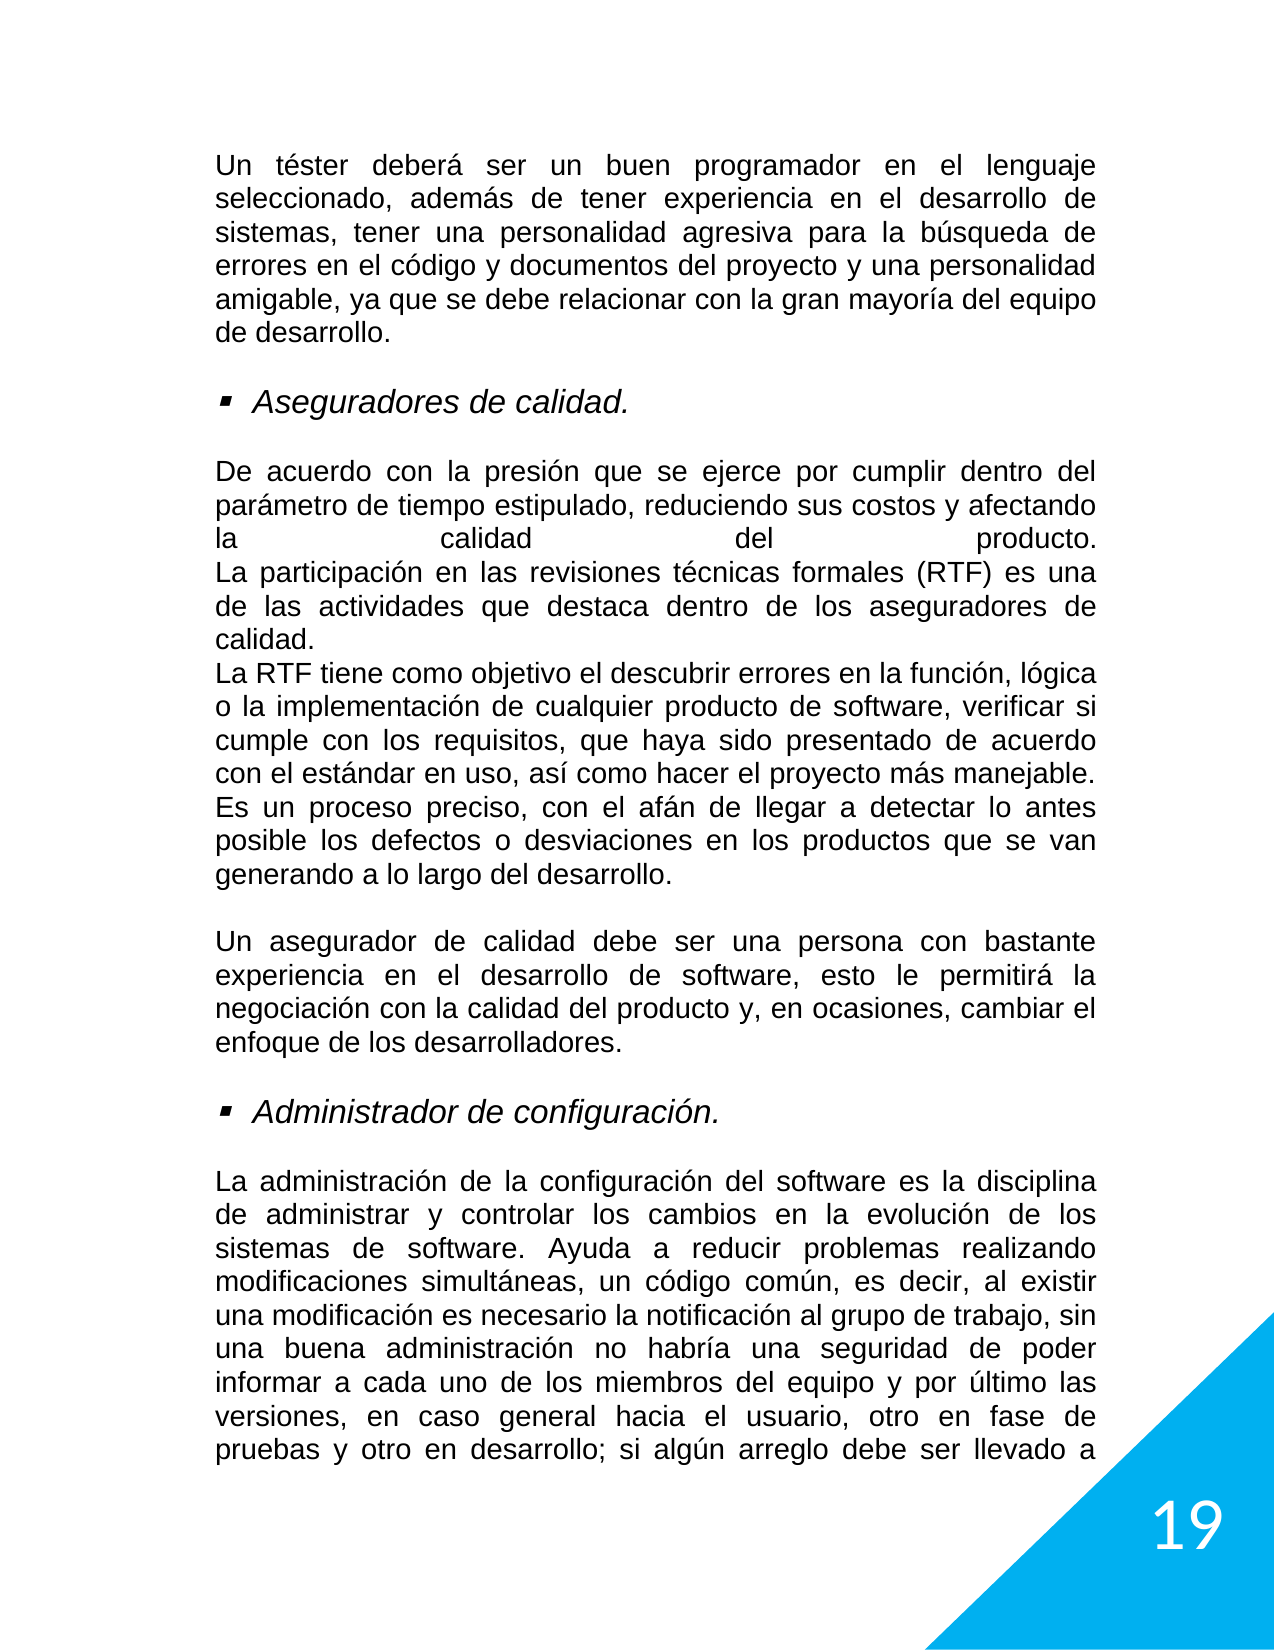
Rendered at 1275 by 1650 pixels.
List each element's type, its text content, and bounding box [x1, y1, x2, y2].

list Administrador de configuración. [215, 1092, 1098, 1130]
text Un asegurador de calidad debe ser una persona con bastante experiencia en el desarrollo de software, esto le permitirá la negociación con la calidad del producto y, en ocasiones, cambiar el enfoque de los desarrolladores. [215, 924, 1098, 1058]
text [215, 1164, 1098, 1466]
text La RTF tiene como objetivo el descubrir errores en la función, lógica o la implementación de cualquier producto de software, verificar si cumple con los requisitos, que haya sido presentado de acuerdo con el estándar en uso, así como hacer el proyecto más manejable. Es un proceso preciso, con el afán de llegar a detectar lo antes posible los defectos o desviaciones en los productos que se van generando a lo largo del desarrollo. [215, 656, 1098, 891]
list Aseguradores de calidad. [215, 382, 1098, 421]
text De acuerdo con la presión que se ejerce por cumplir dentro del parámetro de tiempo estipulado, reduciendo sus costos y afectando la calidad del producto. La participación en las revisiones técnicas formales (RTF) es una de las actividades que destaca dentro de los aseguradores de calidad. [215, 454, 1098, 656]
text Un téster deberá ser un buen programador en el lenguaje seleccionado, además de tener experiencia en el desarrollo de sistemas, tener una personalidad agresiva para la búsqueda de errores en el código y documentos del proyecto y una personalidad amigable, ya que se debe relacionar con la gran mayoría del equipo de desarrollo. [215, 148, 1098, 349]
